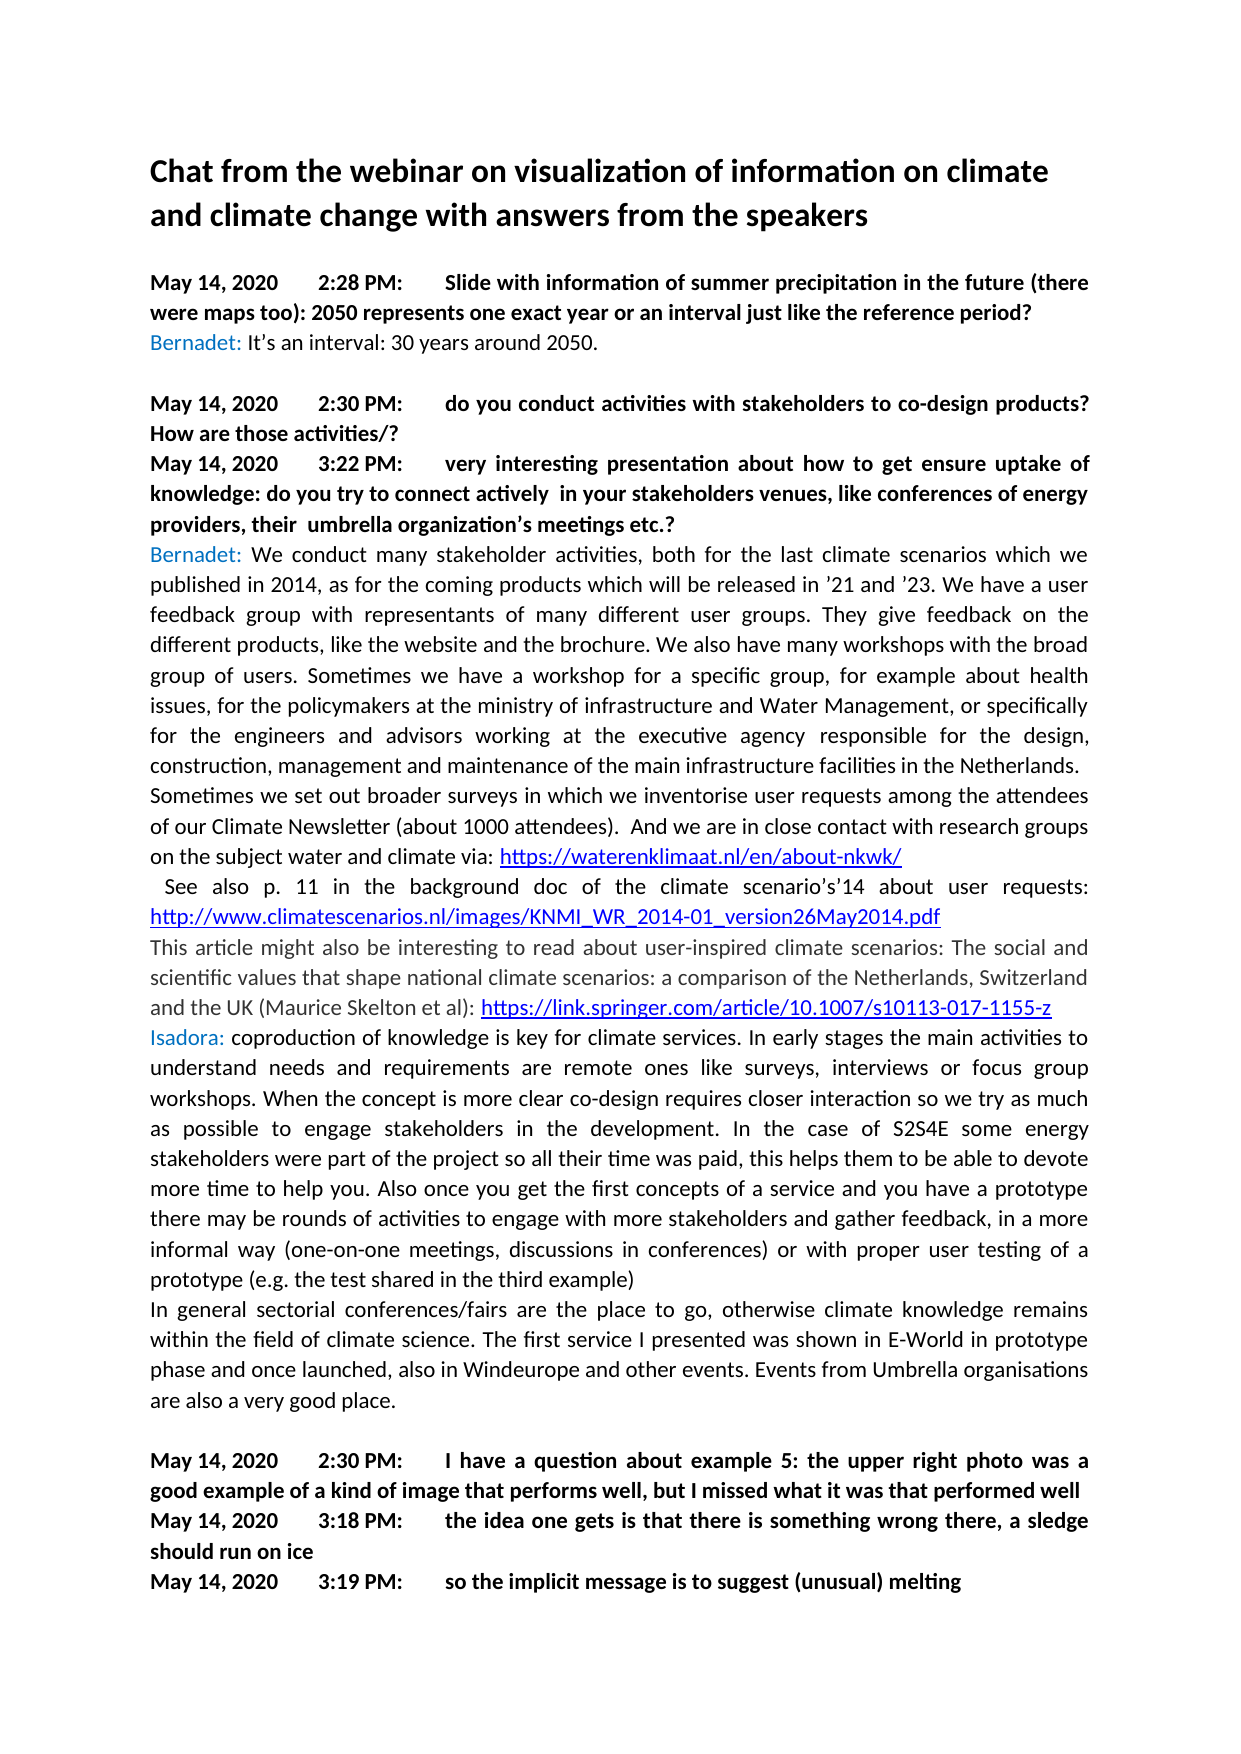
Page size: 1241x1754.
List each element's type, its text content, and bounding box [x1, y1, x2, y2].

text Bernadet: We conduct many stakeholder activities, both for the last climate scenarios which we published in 2014, as for the coming products which will be released in ’21 and ’23. We have a user feedback group with representants of many different user groups. They give feedback on the different products, like the website and the brochure. We also have many workshops with the broad group of users. Sometimes we have a workshop for a specific group, for example about health issues, for the policymakers at the ministry of infrastructure and Water Management, or specifically for the engineers and advisors working at the executive agency responsible for the design, construction, management and maintenance of the main infrastructure facilities in the Netherlands. [150, 540, 1090, 779]
text May 14, 2020 3:18 PM: the idea one gets is that there is something wrong there, a sledge should run on ice [150, 1507, 1090, 1565]
text Sometimes we set out broader surveys in which we inventorise user requests among the attendees of our Climate Newsletter (about 1000 attendees). And we are in close contact with research groups on the subject water and climate via: https://waterenklimaat.nl/en/about-nkwk/ [150, 782, 1090, 870]
text May 14, 2020 2:30 PM: do you conduct activities with stakeholders to co-design products? How are those activities/? [150, 389, 1090, 447]
text May 14, 2020 3:19 PM: so the implicit message is to suggest (unusual) melting [150, 1567, 1090, 1595]
text This article might also be interesting to read about user-inspired climate scenarios: The social and scientific values that shape national climate scenarios: a comparison of the Netherlands, Switzerland and the UK (Maurice Skelton et al): https://link.springer.com/article/10.1007/s10113-017-1155-z [150, 933, 1090, 1021]
text Chat from the webinar on visualization of information on climate and climate change with answers from the speakers [150, 150, 1090, 235]
text Bernadet: It’s an interval: 30 years around 2050. [150, 328, 1090, 357]
text See also p. 11 in the background doc of the climate scenario’s’14 about user requests: http://www.climatescenarios.nl/images/KNMI_WR_2014-01_version26May2014.pdf [150, 872, 1090, 931]
text May 14, 2020 2:28 PM: Slide with information of summer precipitation in the future (there were maps too): 2050 represents one exact year or an interval just like the reference period? [150, 268, 1090, 326]
text May 14, 2020 3:22 PM: very interesting presentation about how to get ensure uptake of knowledge: do you try to connect actively in your stakeholders venues, like conferences of energy providers, their umbrella organization’s meetings etc.? [150, 449, 1090, 538]
text In general sectorial conferences/fairs are the place to go, otherwise climate knowledge remains within the field of climate science. The first service I presented was shown in E-World in prototype phase and once launched, also in Windeurope and other events. Events from Umbrella organisations are also a very good place. [150, 1295, 1090, 1414]
text Isadora: coproduction of knowledge is key for climate services. In early stages the main activities to understand needs and requirements are remote ones like surveys, interviews or focus group workshops. When the concept is more clear co-design requires closer interaction so we try as much as possible to engage stakeholders in the development. In the case of S2S4E some energy stakeholders were part of the project so all their time was paid, this helps them to be able to devote more time to help you. Also once you get the first concepts of a service and you have a prototype there may be rounds of activities to engage with more stakeholders and gather feedback, in a more informal way (one-on-one meetings, discussions in conferences) or with proper user testing of a prototype (e.g. the test shared in the third example) [150, 1023, 1090, 1293]
text May 14, 2020 2:30 PM: I have a question about example 5: the upper right photo was a good example of a kind of image that performs well, but I missed what it was that performed well [150, 1446, 1090, 1504]
